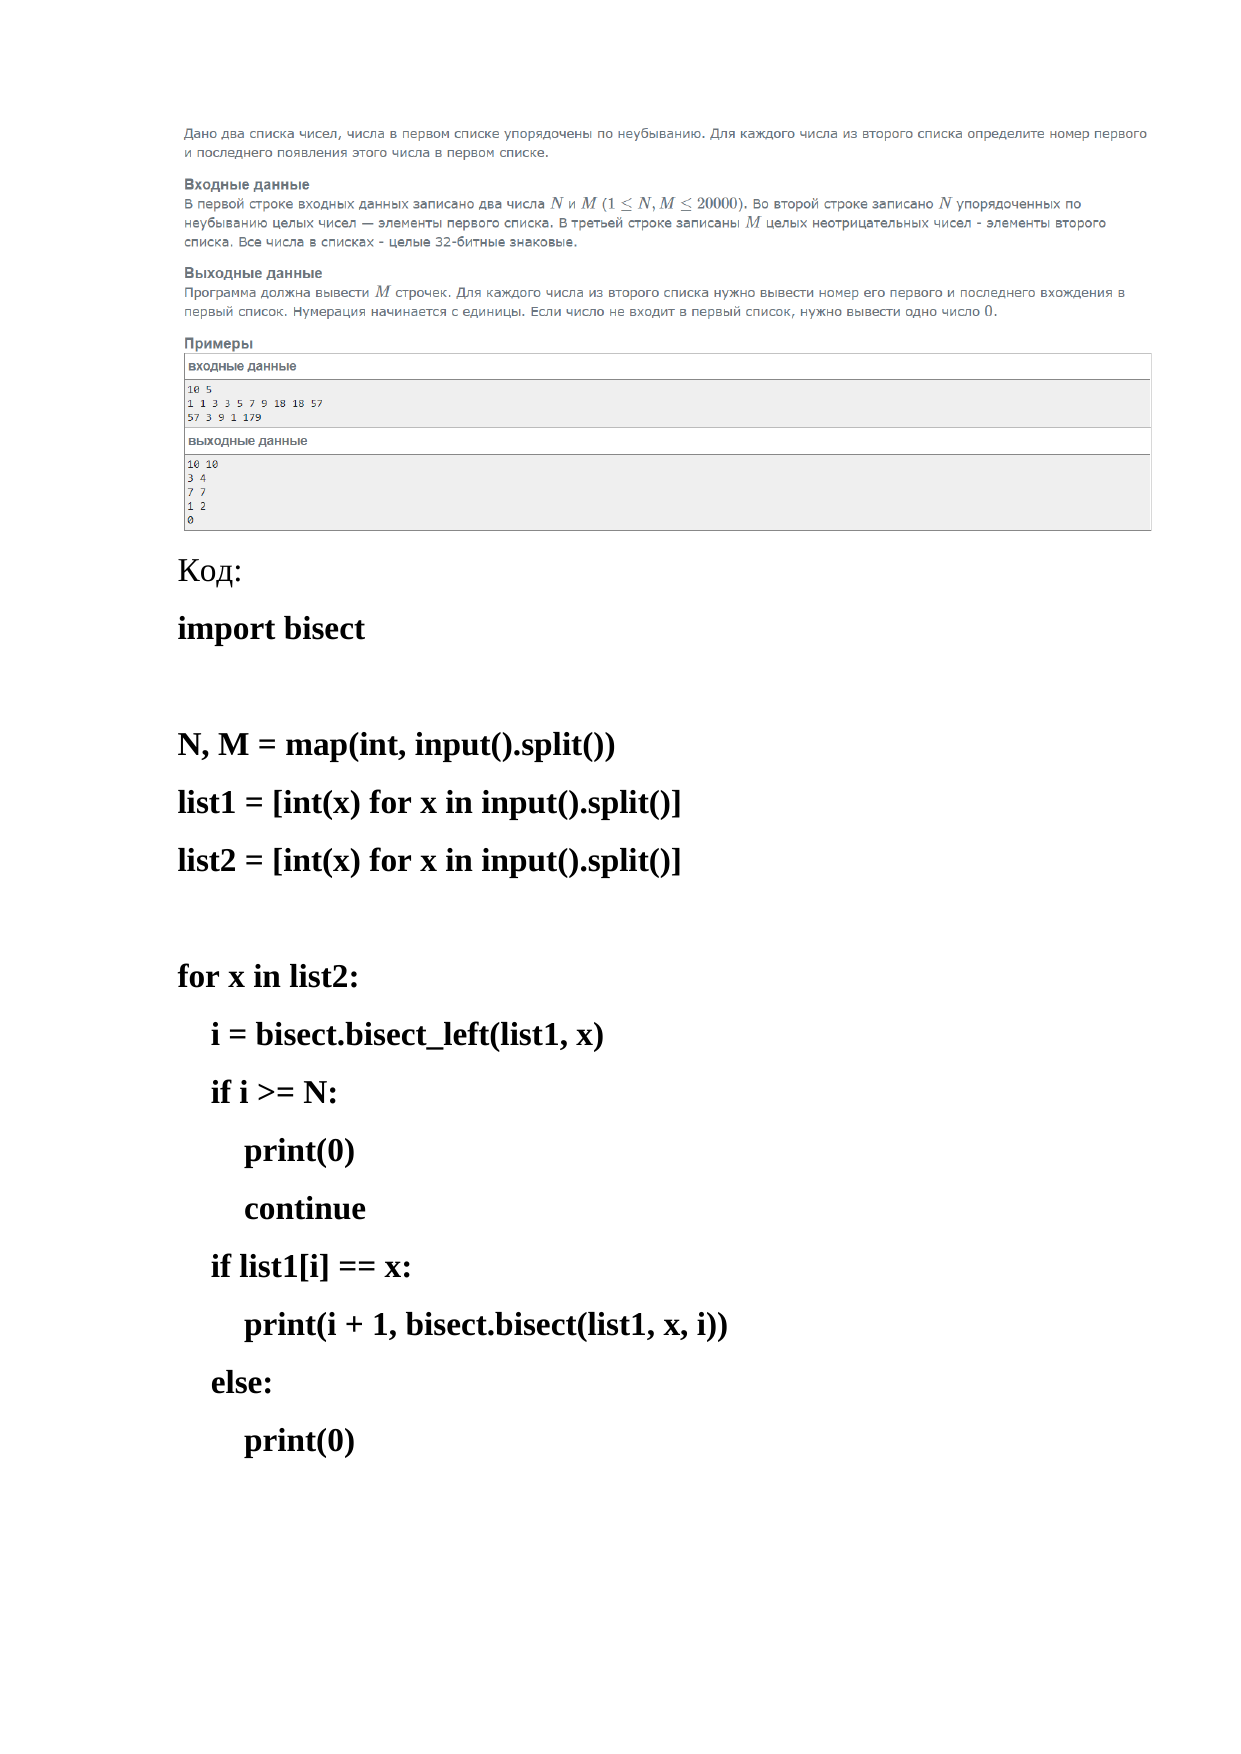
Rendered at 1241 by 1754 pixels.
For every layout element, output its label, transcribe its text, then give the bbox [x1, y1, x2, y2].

text Код: [177, 550, 1152, 588]
picture [177, 118, 1152, 532]
text else: [177, 1362, 1152, 1401]
text continue [177, 1188, 1152, 1227]
text list2 = [int(x) for x in input().split()] [177, 840, 1152, 878]
text if i >= N: [177, 1072, 1152, 1111]
text i = bisect.bisect_left(list1, x) [177, 1014, 1152, 1052]
text list1 = [int(x) for x in input().split()] [177, 782, 1152, 820]
text print(0) [177, 1130, 1152, 1168]
text N, M = map(int, input().split()) [177, 724, 1152, 762]
text for x in list2: [177, 956, 1152, 994]
text print(0) [177, 1420, 1152, 1459]
text print(i + 1, bisect.bisect(list1, x, i)) [177, 1304, 1152, 1343]
text import bisect [177, 608, 1152, 646]
text if list1[i] == x: [177, 1246, 1152, 1284]
